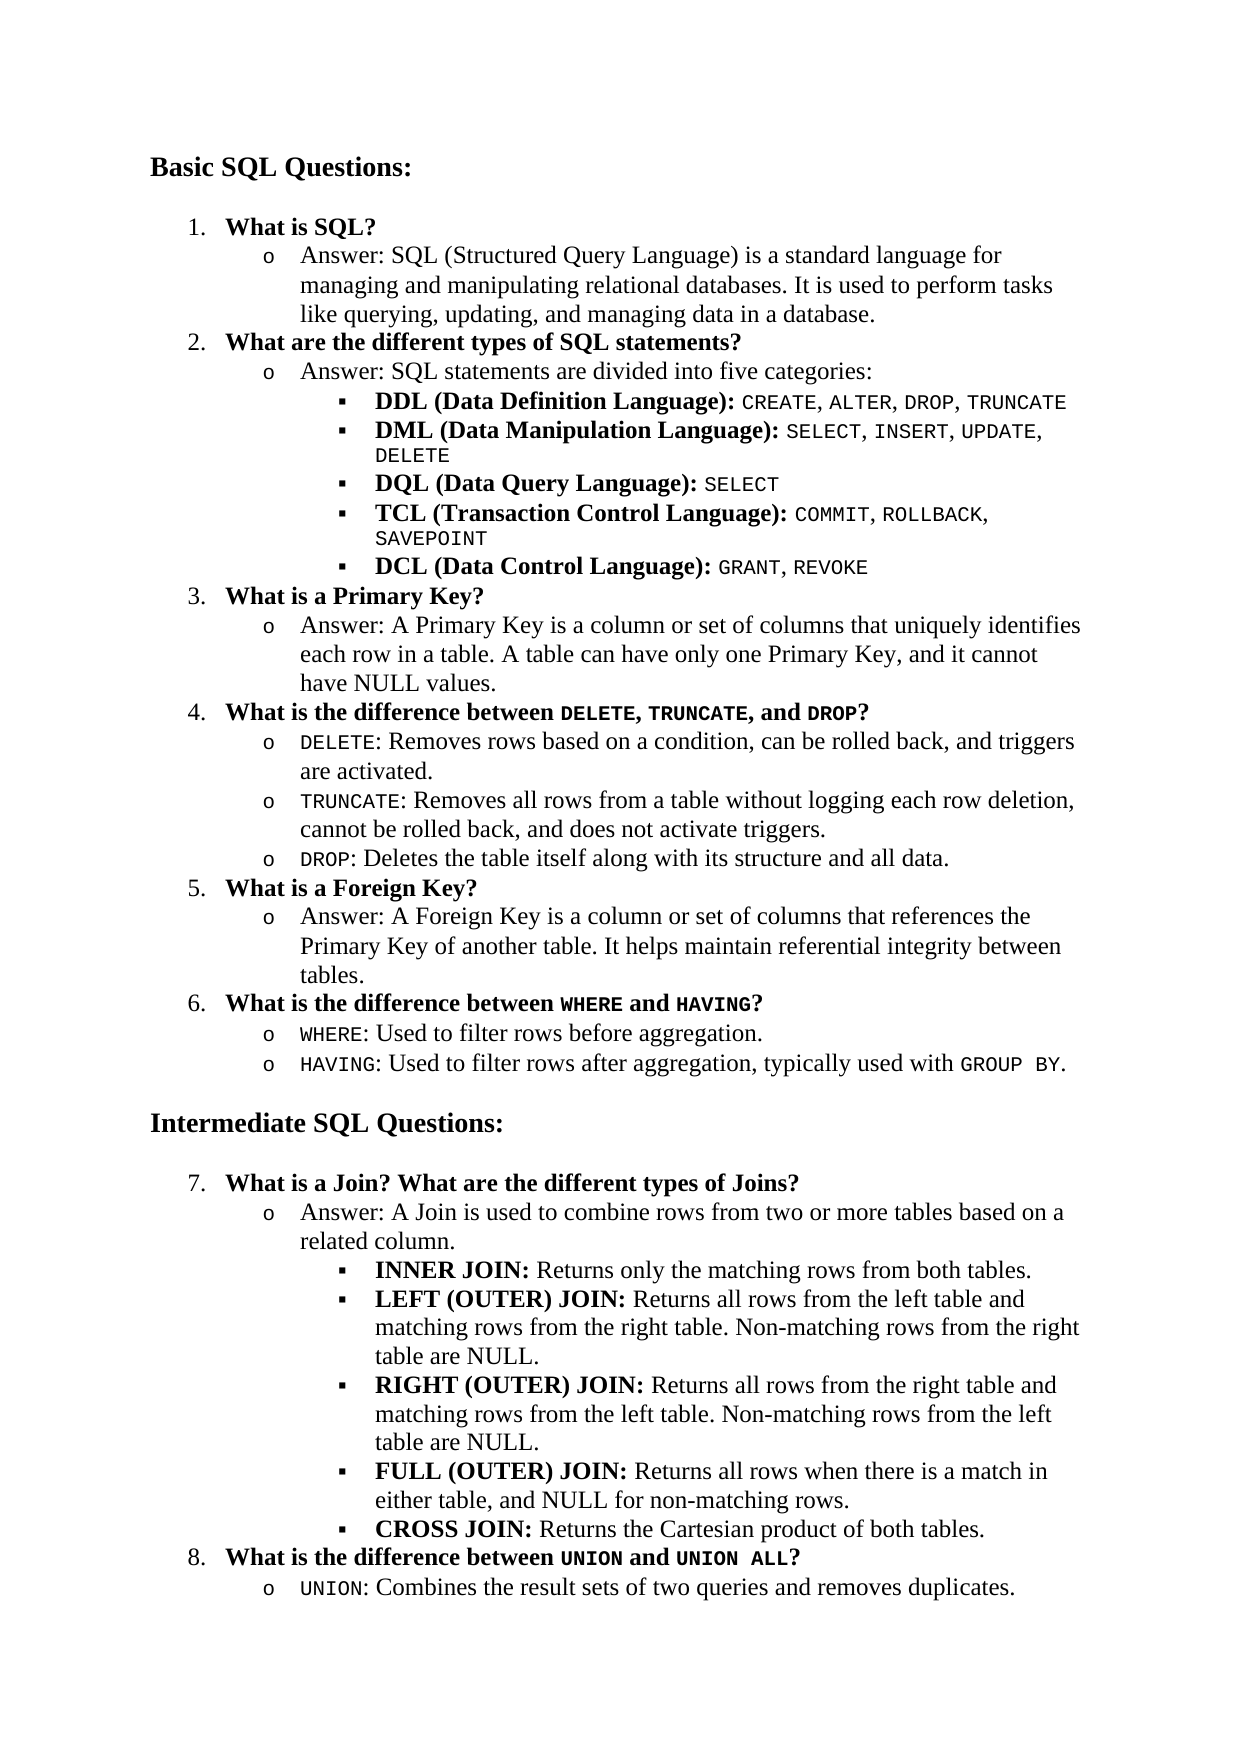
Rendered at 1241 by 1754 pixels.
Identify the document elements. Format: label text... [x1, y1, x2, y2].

list WHERE: Used to filter rows before aggregation. [262, 1018, 1090, 1048]
list DROP: Deletes the table itself along with its structure and all data. [262, 843, 1090, 873]
list What is SQL? [187, 212, 1090, 240]
list Answer: SQL statements are divided into five categories: [262, 356, 1090, 386]
list TRUNCATE: Removes all rows from a table without logging each row deletion, cannot be rolled back, and does not activate triggers. [262, 785, 1090, 843]
list Answer: A Foreign Key is a column or set of columns that references the Primary Key of another table. It helps maintain referential integrity between tables. [262, 901, 1090, 988]
list What is a Primary Key? [187, 581, 1090, 610]
list DELETE: Removes rows based on a condition, can be rolled back, and triggers are activated. [262, 726, 1090, 785]
list LEFT (OUTER) JOIN: Returns all rows from the left table and matching rows from the right table. Non-matching rows from the right table are NULL. [337, 1284, 1090, 1370]
list TCL (Transaction Control Language): COMMIT, ROLLBACK, SAVEPOINT [337, 498, 1090, 551]
list CROSS JOIN: Returns the Cartesian product of both tables. [337, 1514, 1090, 1542]
list DCL (Data Control Language): GRANT, REVOKE [337, 551, 1090, 581]
list INNER JOIN: Returns only the matching rows from both tables. [337, 1255, 1090, 1284]
list What are the different types of SQL statements? [187, 327, 1090, 356]
list RIGHT (OUTER) JOIN: Returns all rows from the right table and matching rows from the left table. Non-matching rows from the left table are NULL. [337, 1370, 1090, 1456]
list UNION: Combines the result sets of two queries and removes duplicates. [262, 1572, 1090, 1602]
text Intermediate SQL Questions: [150, 1106, 1090, 1139]
list DQL (Data Query Language): SELECT [337, 468, 1090, 498]
list Answer: SQL (Structured Query Language) is a standard language for managing and manipulating relational databases. It is used to perform tasks like querying, updating, and managing data in a database. [262, 240, 1090, 327]
list Answer: A Primary Key is a column or set of columns that uniquely identifies each row in a table. A table can have only one Primary Key, and it cannot have NULL values. [262, 610, 1090, 697]
text Basic SQL Questions: [150, 150, 1090, 182]
list DML (Data Manipulation Language): SELECT, INSERT, UPDATE, DELETE [337, 415, 1090, 468]
list What is the difference between DELETE, TRUNCATE, and DROP? [187, 697, 1090, 726]
list What is a Foreign Key? [187, 873, 1090, 901]
list What is a Join? What are the different types of Joins? [187, 1168, 1090, 1197]
list HAVING: Used to filter rows after aggregation, typically used with GROUP BY. [262, 1048, 1090, 1077]
list What is the difference between WHERE and HAVING? [187, 988, 1090, 1018]
list FULL (OUTER) JOIN: Returns all rows when there is a match in either table, and NULL for non-matching rows. [337, 1456, 1090, 1514]
list Answer: A Join is used to combine rows from two or more tables based on a related column. [262, 1197, 1090, 1255]
list What is the difference between UNION and UNION ALL? [187, 1542, 1090, 1572]
list DDL (Data Definition Language): CREATE, ALTER, DROP, TRUNCATE [337, 386, 1090, 415]
